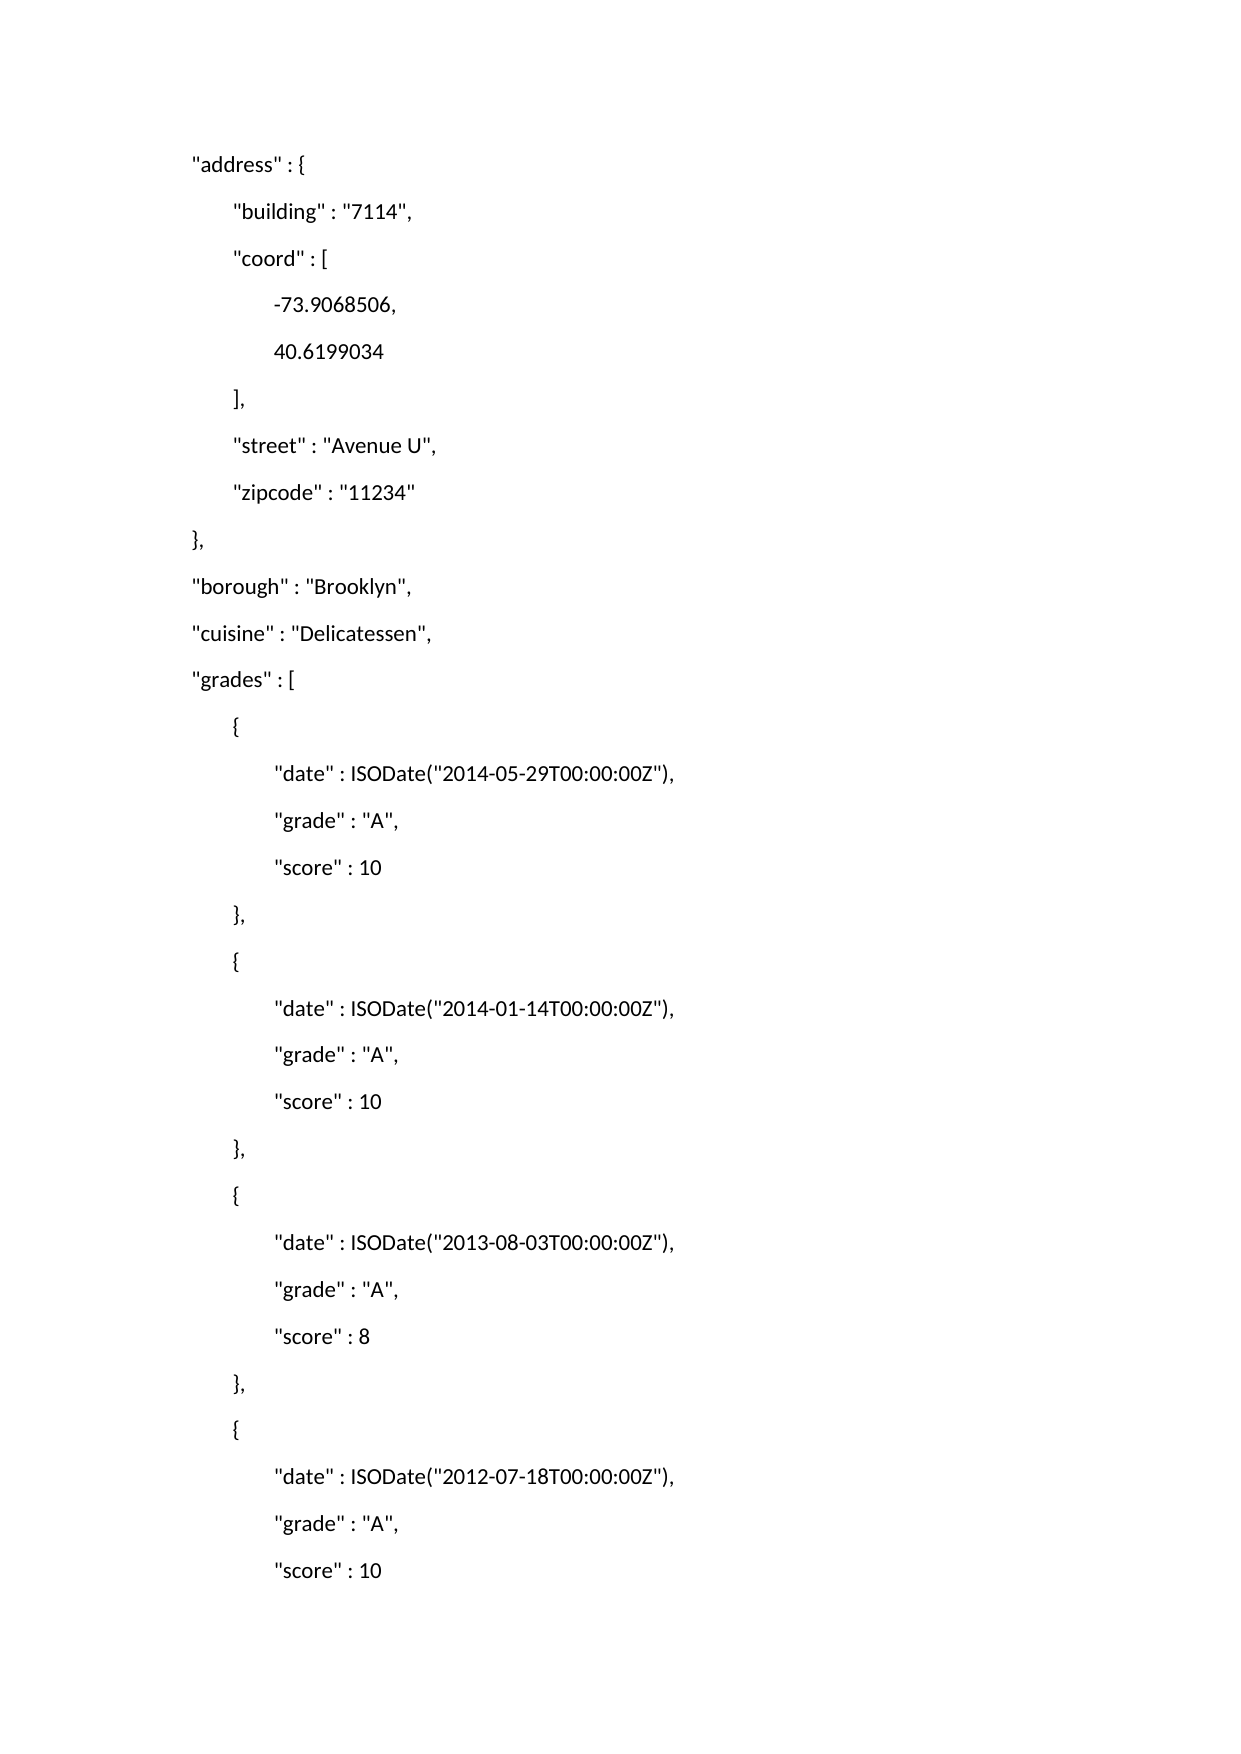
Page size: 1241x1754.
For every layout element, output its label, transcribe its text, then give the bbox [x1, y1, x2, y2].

text "date" : ISODate("2012-07-18T00:00:00Z"), [150, 1462, 1090, 1491]
text "grades" : [ [150, 666, 1090, 694]
text }, [150, 1369, 1090, 1397]
text }, [150, 900, 1090, 928]
text ], [150, 384, 1090, 412]
text "score" : 10 [150, 1087, 1090, 1116]
text "street" : "Avenue U", [150, 431, 1090, 459]
text { [150, 1181, 1090, 1209]
text -73.9068506, [150, 291, 1090, 319]
text "score" : 10 [150, 853, 1090, 881]
text "coord" : [ [150, 244, 1090, 272]
text "date" : ISODate("2014-01-14T00:00:00Z"), [150, 994, 1090, 1022]
text { [150, 947, 1090, 975]
text "grade" : "A", [150, 1275, 1090, 1303]
text "borough" : "Brooklyn", [150, 572, 1090, 600]
text { [150, 712, 1090, 741]
text "score" : 10 [150, 1556, 1090, 1584]
text "date" : ISODate("2013-08-03T00:00:00Z"), [150, 1228, 1090, 1256]
text "building" : "7114", [150, 197, 1090, 225]
text "grade" : "A", [150, 806, 1090, 834]
text { [150, 1416, 1090, 1444]
text "zipcode" : "11234" [150, 478, 1090, 506]
text }, [150, 1134, 1090, 1162]
text 40.6199034 [150, 337, 1090, 366]
text }, [150, 525, 1090, 553]
text "grade" : "A", [150, 1041, 1090, 1069]
text "date" : ISODate("2014-05-29T00:00:00Z"), [150, 759, 1090, 787]
text "cuisine" : "Delicatessen", [150, 619, 1090, 647]
text "score" : 8 [150, 1322, 1090, 1350]
text "grade" : "A", [150, 1509, 1090, 1537]
text "address" : { [150, 150, 1090, 178]
